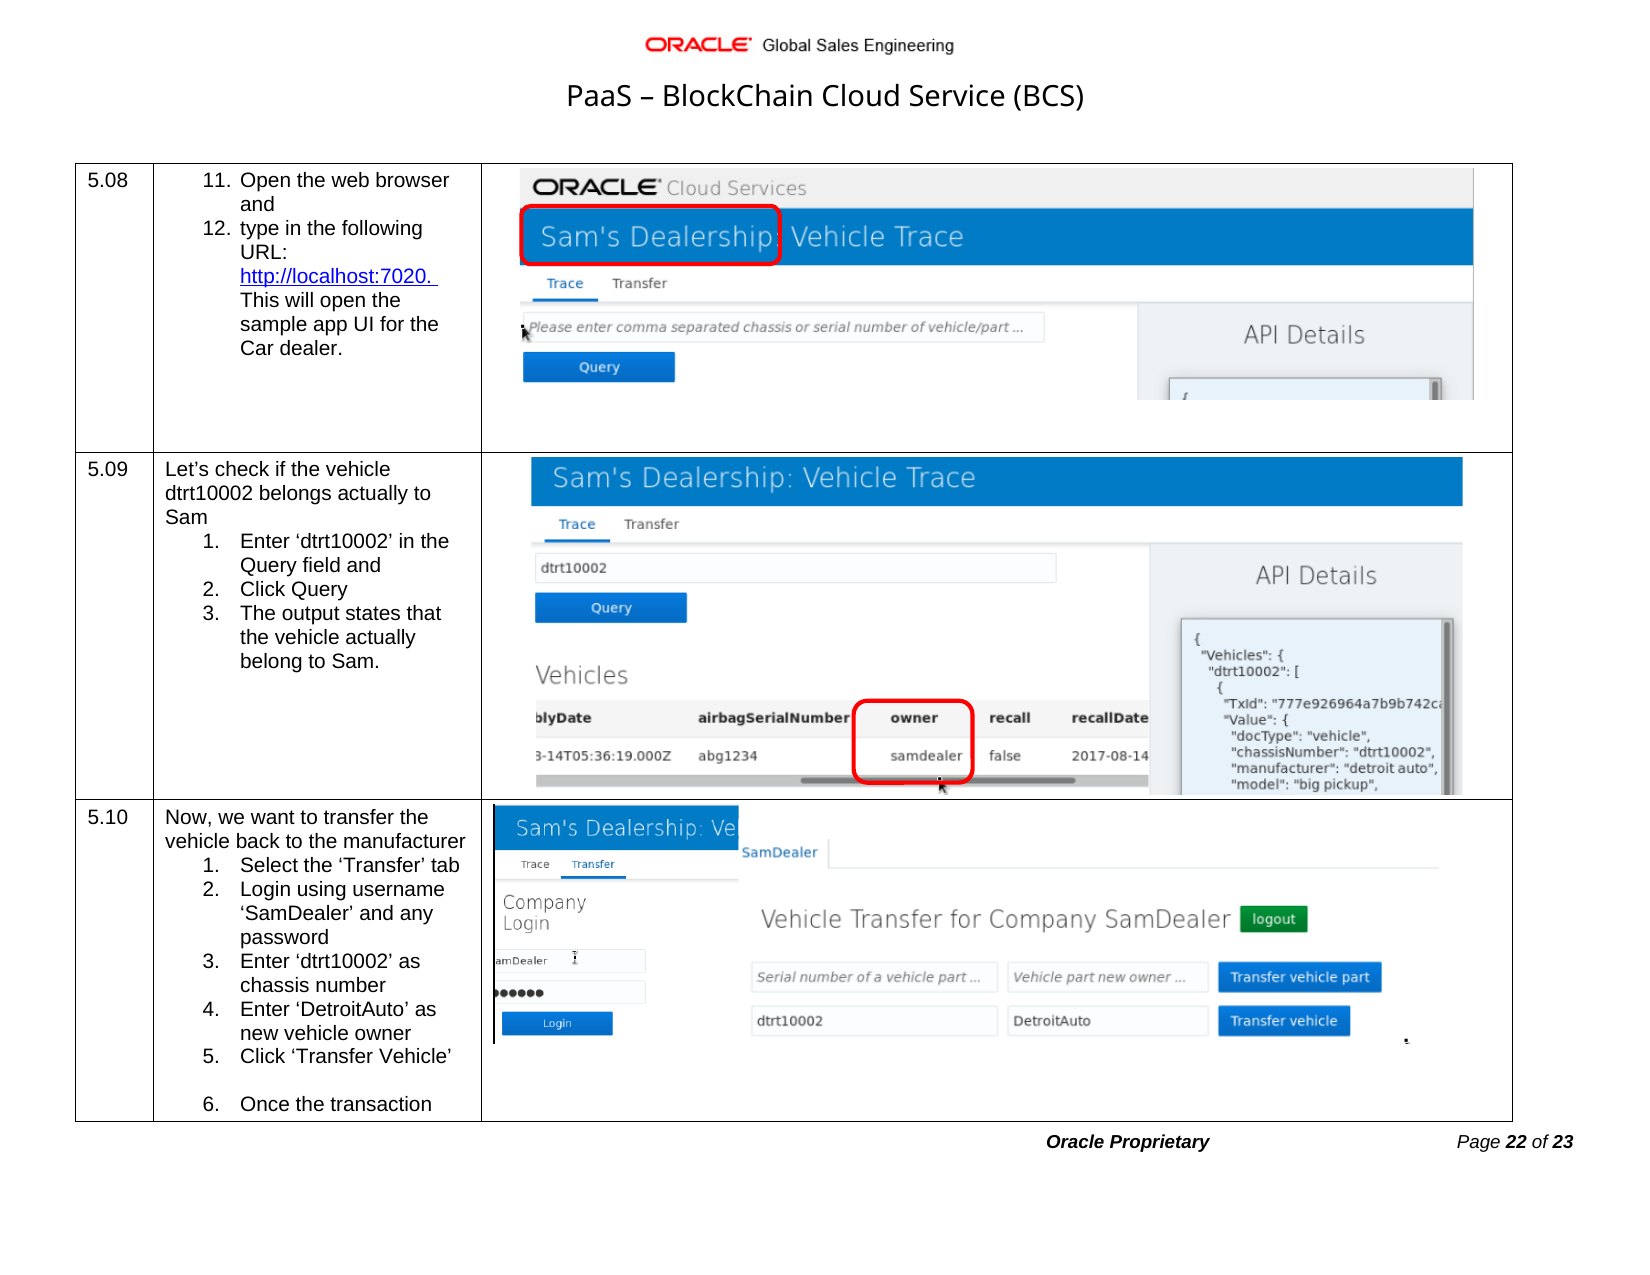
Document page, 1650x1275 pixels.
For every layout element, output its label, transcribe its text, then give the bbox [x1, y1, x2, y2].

table_cell [482, 164, 1512, 452]
table_cell 5.08 [76, 164, 153, 452]
table_cell 5.09 [76, 453, 153, 799]
picture [524, 209, 777, 262]
table_cell 5.10 [76, 800, 153, 1121]
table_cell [154, 800, 481, 1121]
picture [493, 804, 1439, 1044]
table_cell [482, 453, 1512, 799]
picture [519, 168, 1474, 400]
table_cell Let’s check if the vehicle dtrt10002 belongs actually to Sam Enter ‘dtrt10002’ in the Query field and Click Query The output states that the vehicle actually belong to Sam. [154, 453, 481, 799]
picture [641, 31, 961, 67]
picture [531, 457, 1463, 795]
table_cell [482, 800, 1512, 1121]
table_cell Open the web browser and type in the following URL: http://localhost:7020. This will open the sample app UI for the Car dealer. [154, 164, 481, 452]
